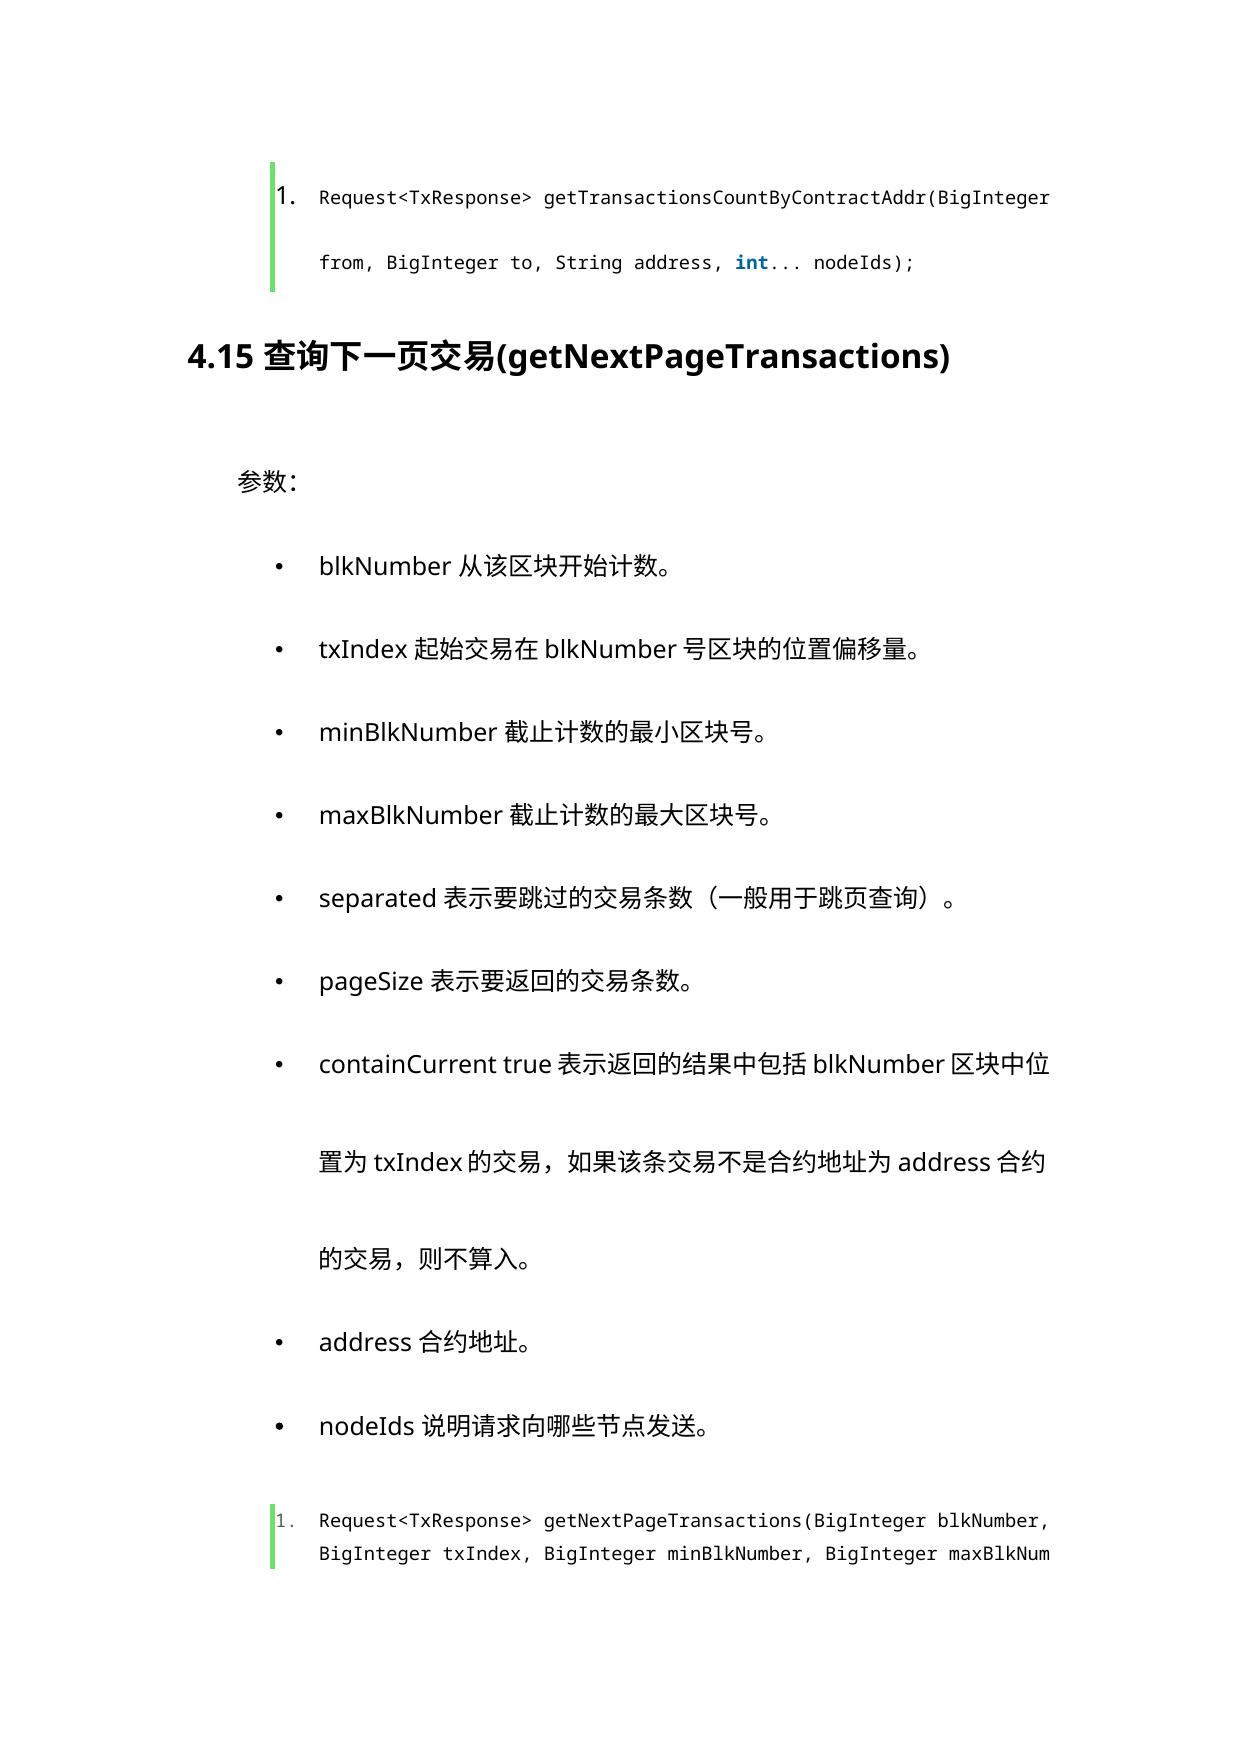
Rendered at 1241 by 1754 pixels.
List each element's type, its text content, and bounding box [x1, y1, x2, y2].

list blkNumber 从该区块开始计数。 [275, 532, 1053, 597]
text 参数： [187, 448, 1053, 513]
list pageSize 表示要返回的交易条数。 [275, 947, 1053, 1012]
list containCurrent true表示返回的结果中包括blkNumber区块中位置为txIndex的交易，如果该条交易不是合约地址为address合约的交易，则不算入。 [275, 1030, 1053, 1290]
list nodeIds 说明请求向哪些节点发送。 [275, 1392, 1053, 1457]
list Request<TxResponse> getTransactionsCountByContractAddr(BigInteger from, BigInteger to, String address, int... nodeIds); [275, 162, 1053, 292]
list separated 表示要跳过的交易条数（一般用于跳页查询）。 [275, 864, 1053, 929]
list minBlkNumber 截止计数的最小区块号。 [275, 698, 1053, 763]
subtitle 4.15 查询下一页交易(getNextPageTransactions) [187, 321, 1053, 386]
list address 合约地址。 [275, 1308, 1053, 1373]
list maxBlkNumber 截止计数的最大区块号。 [275, 781, 1053, 846]
list txIndex 起始交易在blkNumber号区块的位置偏移量。 [275, 615, 1053, 680]
